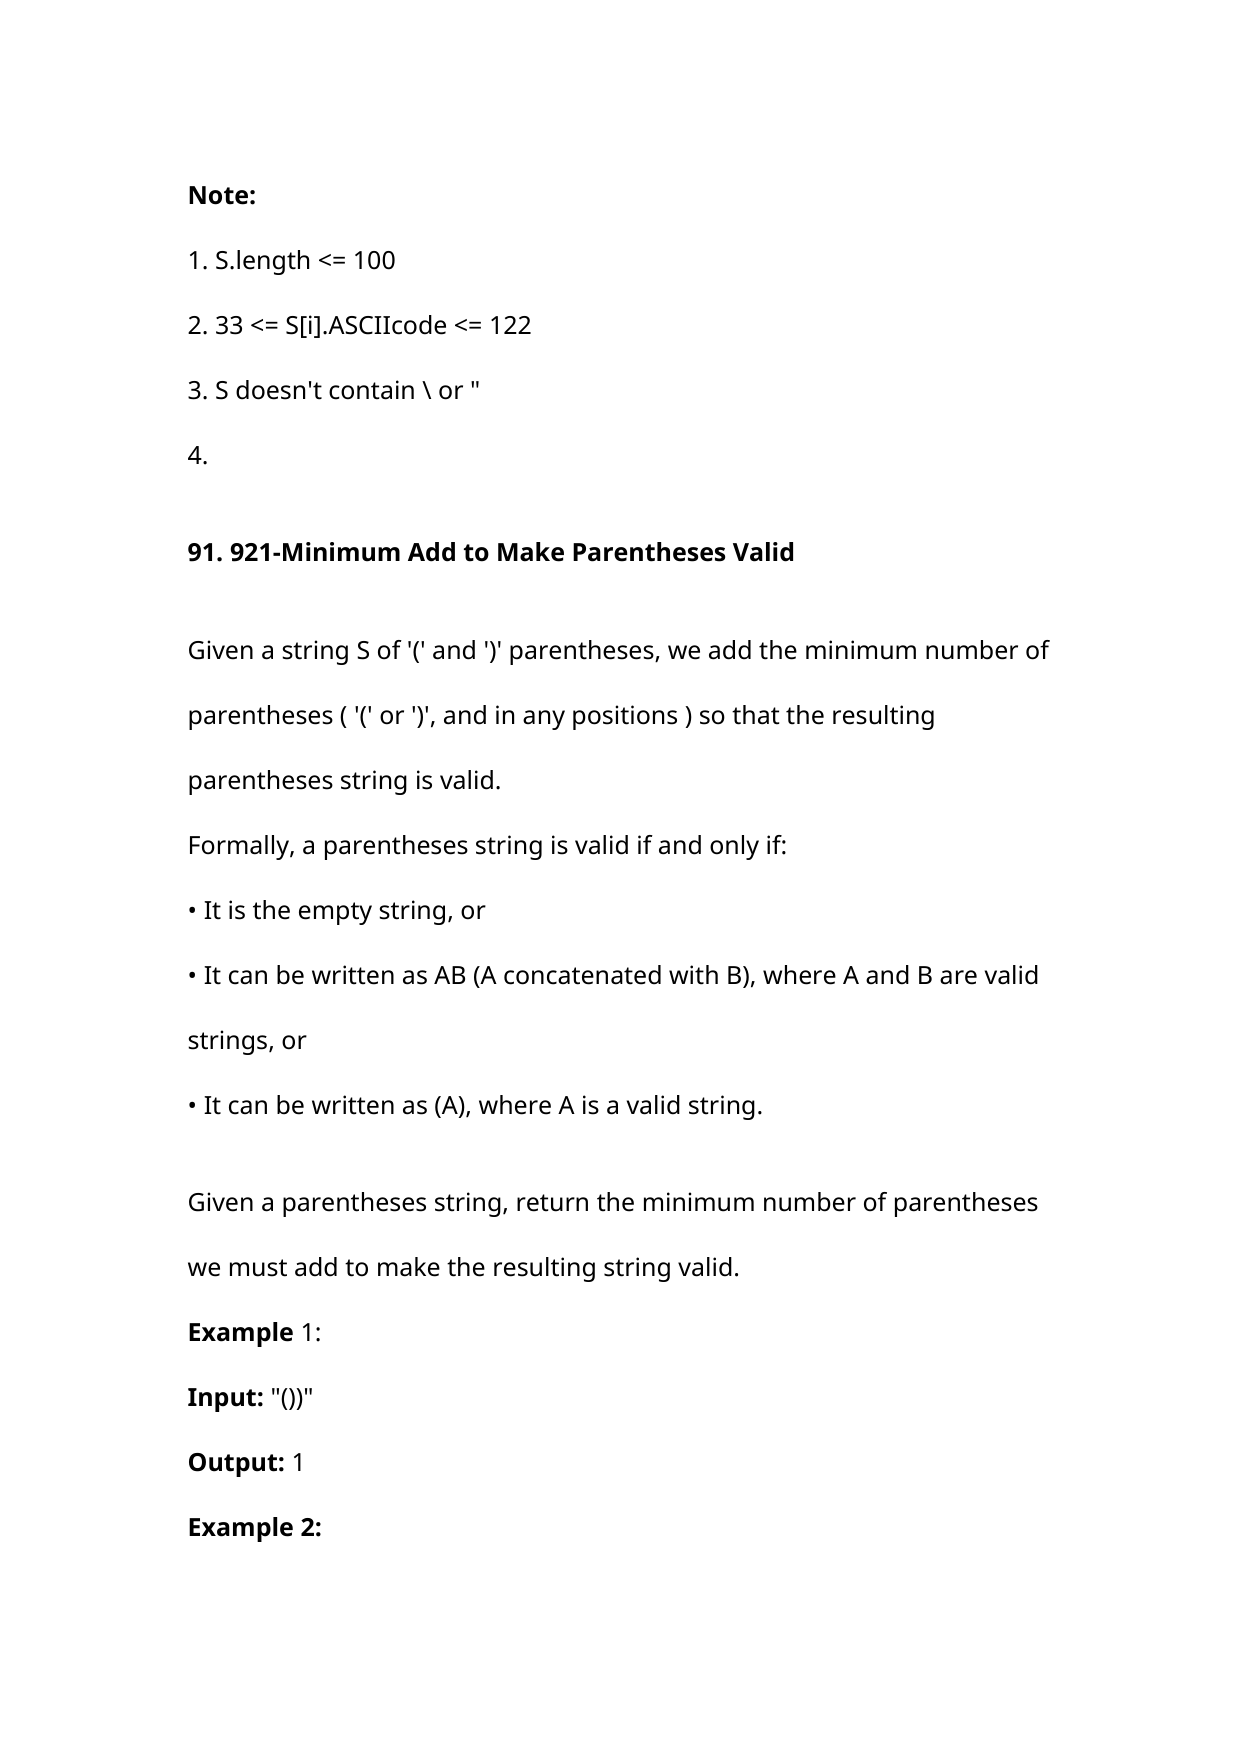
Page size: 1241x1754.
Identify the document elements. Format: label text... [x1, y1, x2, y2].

text Output: 1 [187, 1429, 1053, 1494]
text Note: [187, 162, 1053, 227]
text 3. S doesn't contain \ or " [187, 357, 1053, 422]
text 4. [187, 422, 1053, 487]
text 1. S.length <= 100 [187, 227, 1053, 292]
text 91. 921-Minimum Add to Make Parentheses Valid [187, 519, 1053, 584]
text Input: "())" [187, 1364, 1053, 1429]
text Example 1: [187, 1299, 1053, 1364]
text 2. 33 <= S[i].ASCIIcode <= 122 [187, 292, 1053, 357]
text • It can be written as (A), where A is a valid string. [187, 1072, 1053, 1137]
text Formally, a parentheses string is valid if and only if: [187, 812, 1053, 877]
text Given a parentheses string, return the minimum number of parentheses we must add to make the resulting string valid. [187, 1169, 1053, 1299]
text Example 2: [187, 1494, 1053, 1559]
text • It can be written as AB (A concatenated with B), where A and B are valid strings, or [187, 942, 1053, 1072]
text • It is the empty string, or [187, 877, 1053, 942]
text Given a string S of '(' and ')' parentheses, we add the minimum number of parentheses ( '(' or ')', and in any positions ) so that the resulting parentheses string is valid. [187, 617, 1053, 812]
